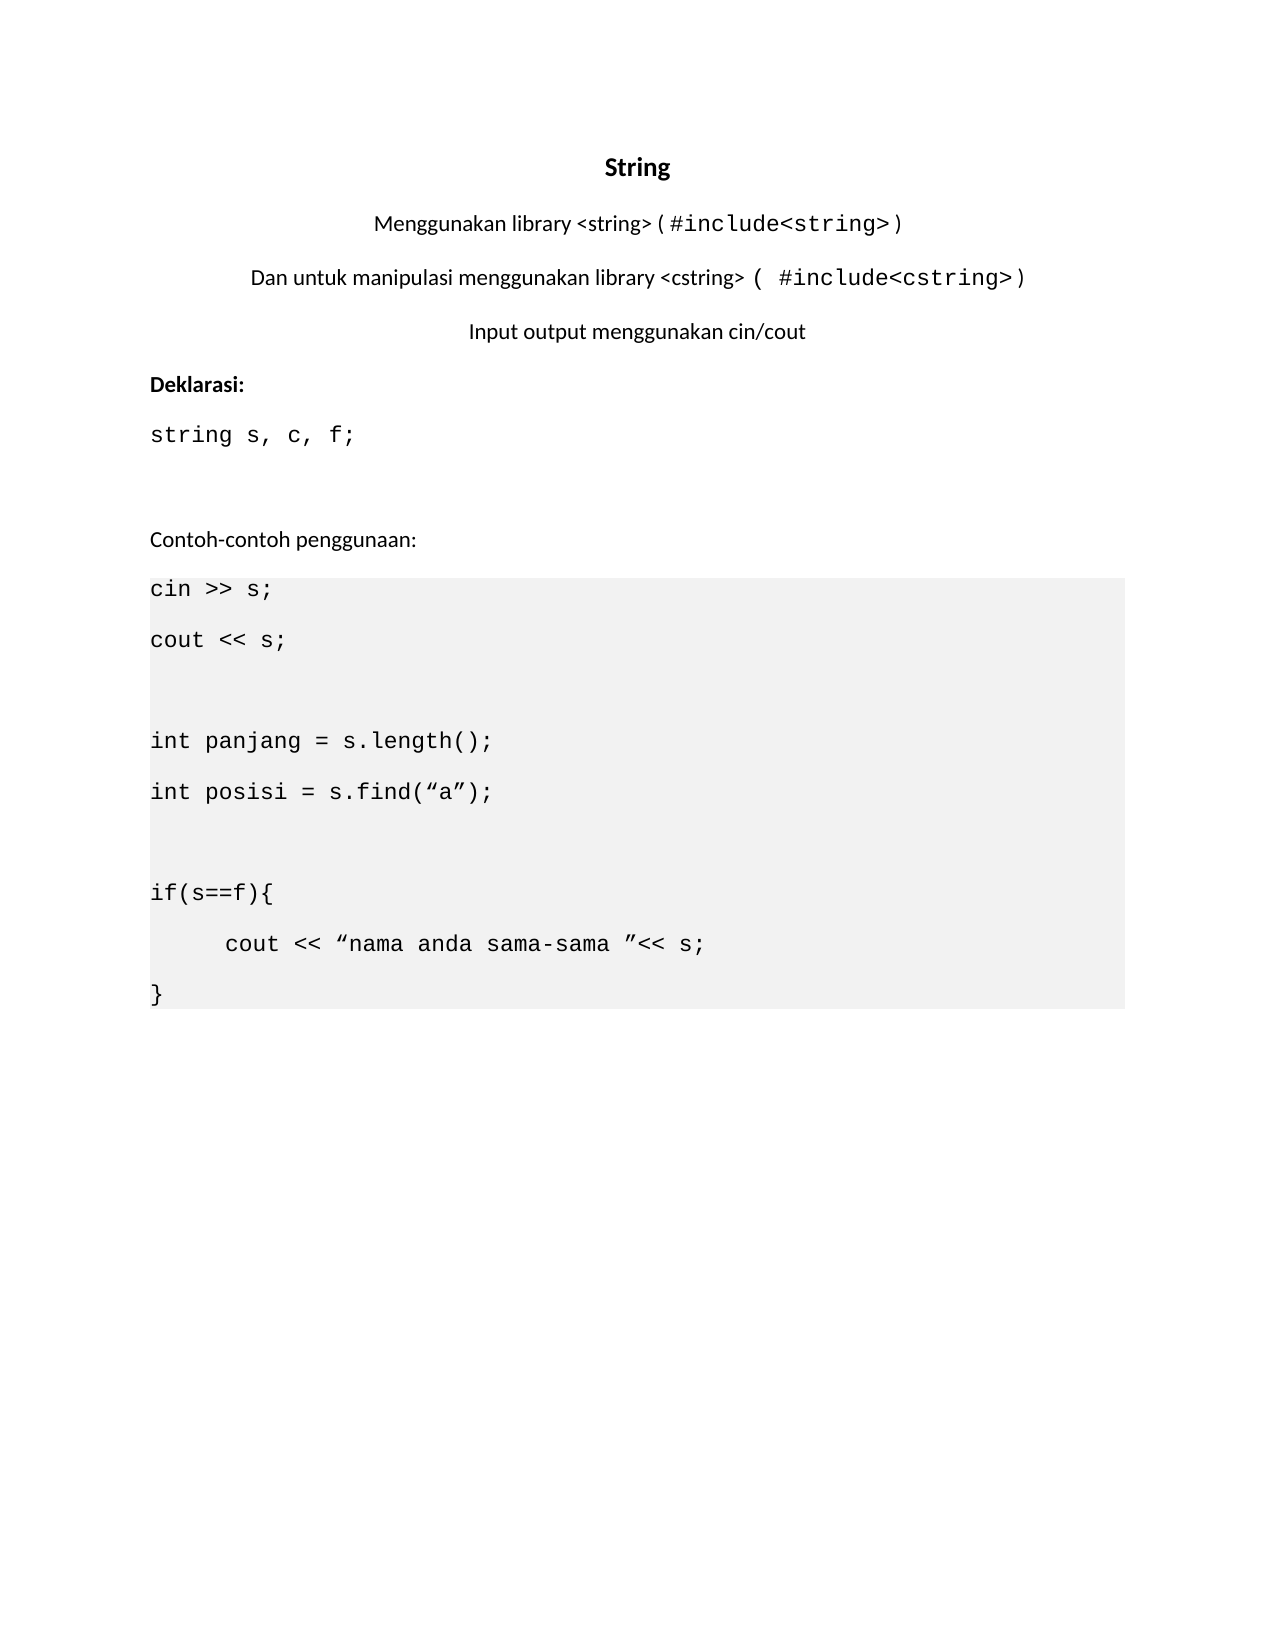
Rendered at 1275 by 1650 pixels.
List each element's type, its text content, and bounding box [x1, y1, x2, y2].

text String [150, 150, 1125, 183]
text int posisi = s.find(“a”); [150, 780, 1125, 806]
text cin >> s; [150, 578, 1125, 604]
text Deklarasi: [150, 371, 1125, 398]
text } [150, 983, 1125, 1009]
text cout << “nama anda sama-sama ”<< s; [150, 932, 1125, 958]
text string s, c, f; [150, 423, 1125, 449]
text cout << s; [150, 628, 1125, 654]
text Input output menggunakan cin/cout [150, 317, 1125, 346]
text Contoh-contoh penggunaan: [150, 525, 1125, 553]
text Dan untuk manipulasi menggunakan library <cstring> ( #include<cstring> ) [150, 263, 1125, 292]
text int panjang = s.length(); [150, 730, 1125, 756]
text Menggunakan library <string> ( #include<string> ) [150, 209, 1125, 238]
text if(s==f){ [150, 882, 1125, 907]
